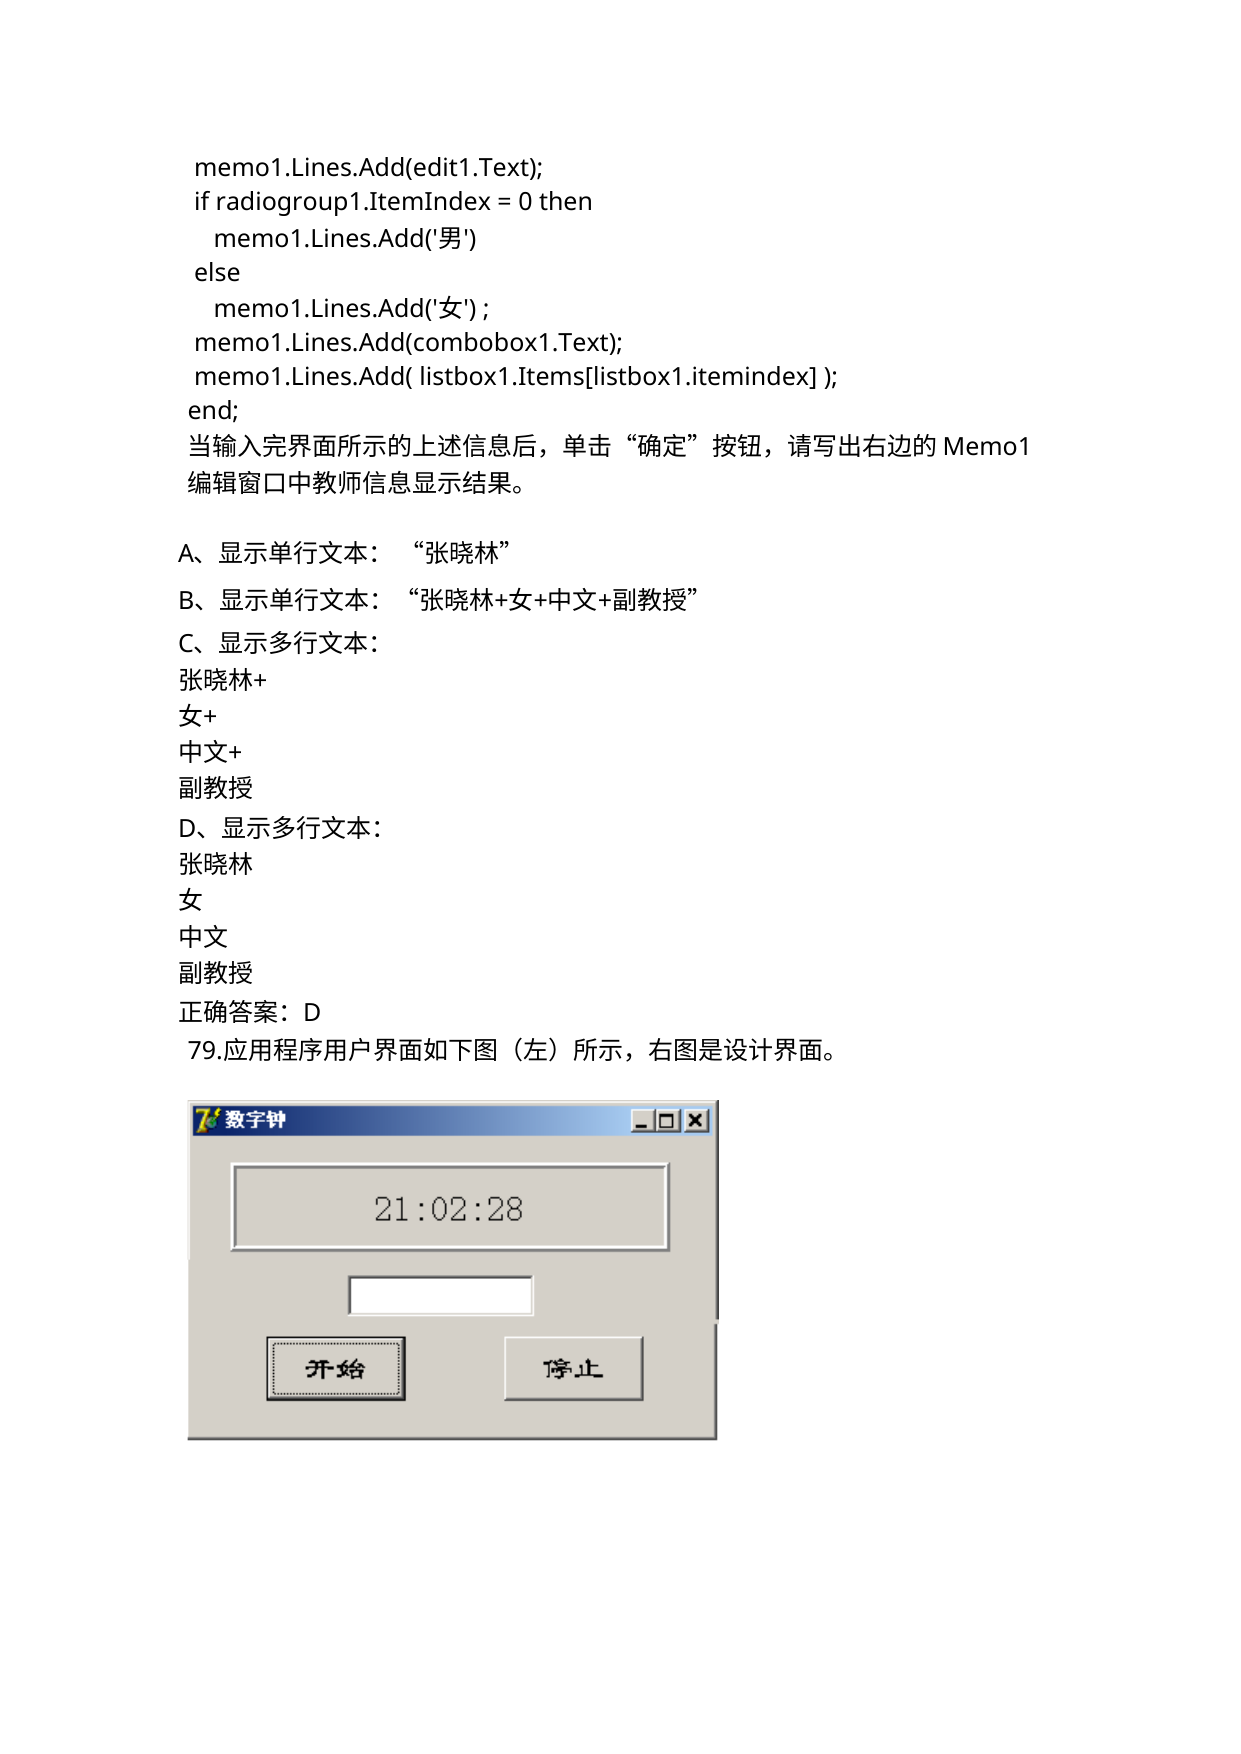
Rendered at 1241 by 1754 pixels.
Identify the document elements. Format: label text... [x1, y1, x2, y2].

table_cell D、显示多行文本： 张晓林 女 中文 副教授 [176, 807, 1041, 991]
picture [187, 1100, 719, 1442]
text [187, 150, 1053, 499]
table_cell 正确答案：D [176, 991, 1041, 1030]
table_cell C、显示多行文本： 张晓林+ 女+ 中文+ 副教授 [176, 622, 1041, 807]
table_header A、显示单行文本： “张晓林” [176, 529, 1041, 575]
table_cell B、显示单行文本：“张晓林+女+中文+副教授” [176, 575, 1041, 622]
